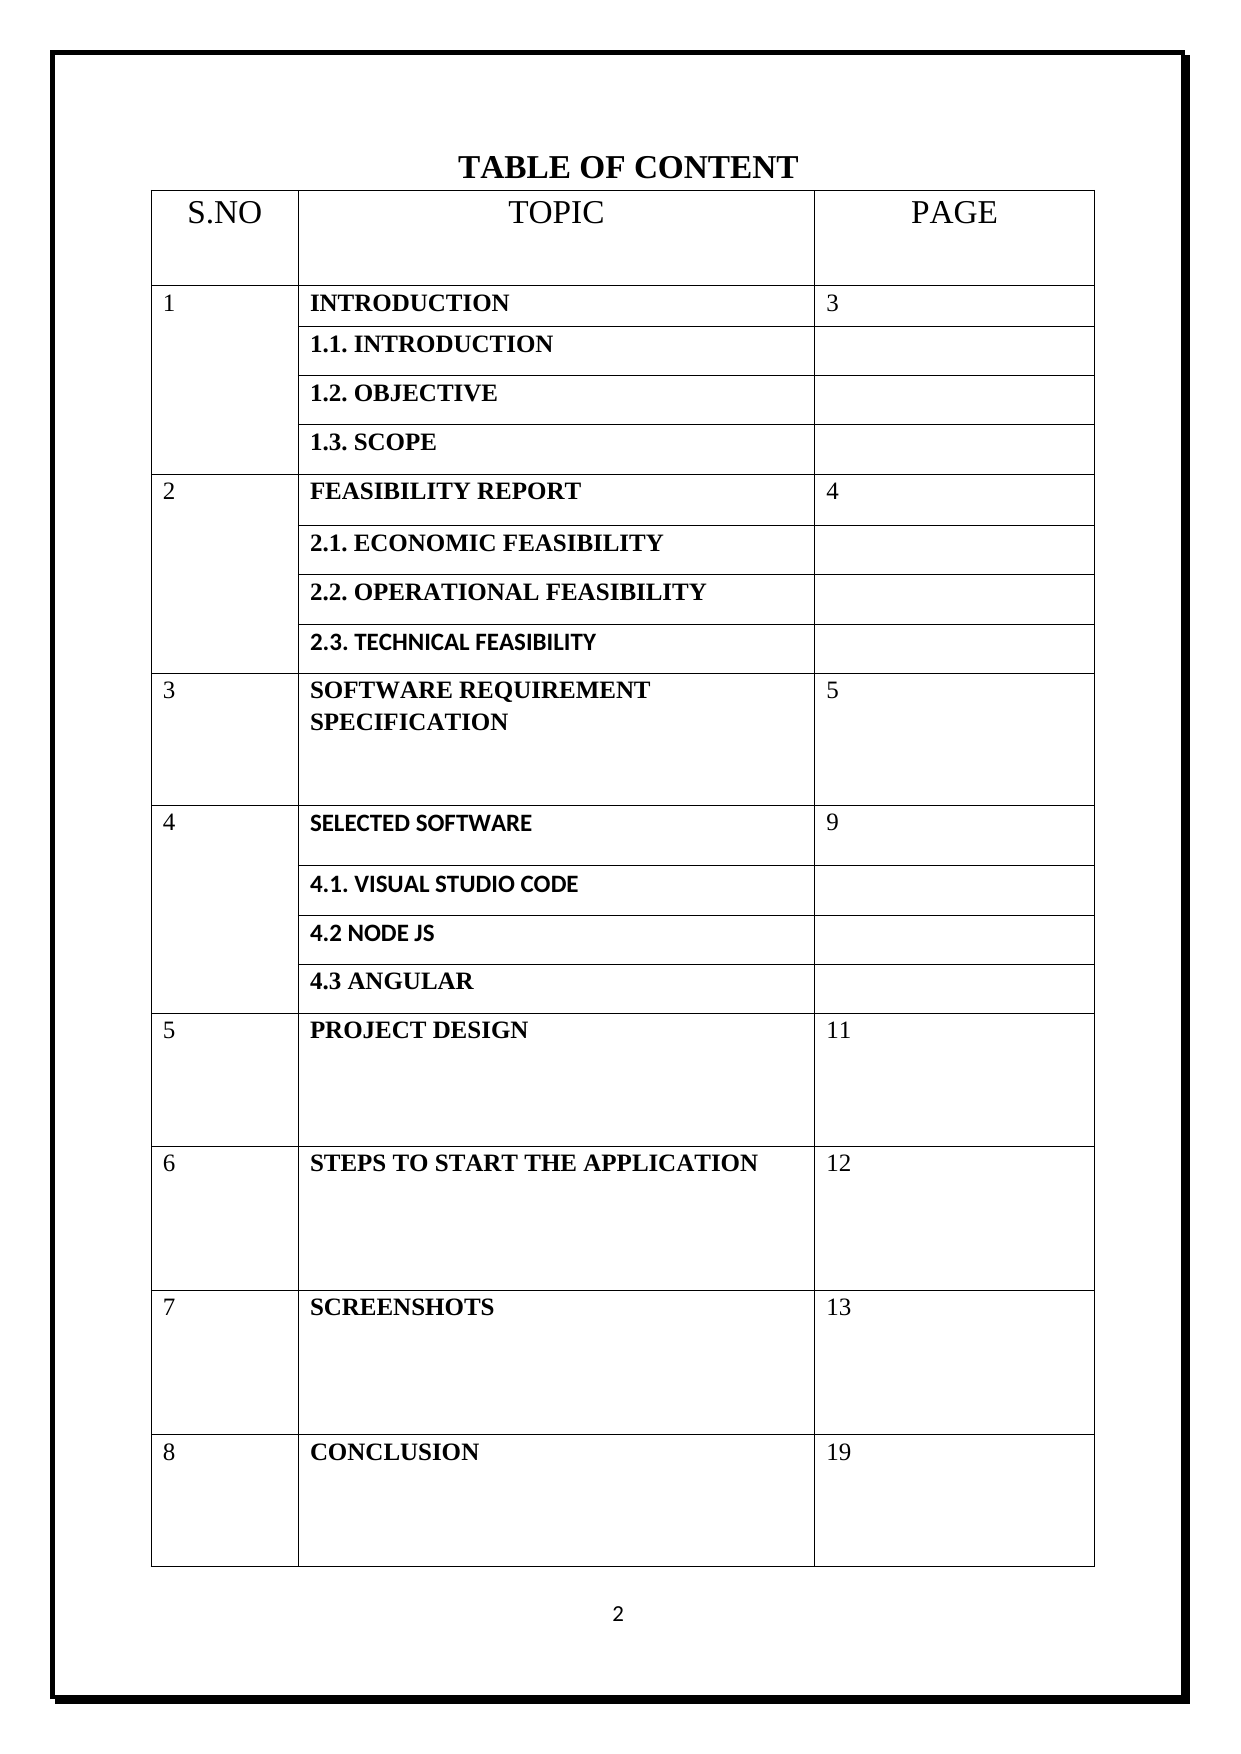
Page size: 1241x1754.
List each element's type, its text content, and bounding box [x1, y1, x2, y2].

table_cell [815, 965, 1094, 1013]
table_header PAGE [815, 191, 1094, 285]
table_cell [815, 575, 1094, 623]
table_cell 9 [815, 806, 1094, 865]
table_cell 4.1. VISUAL STUDIO CODE [299, 866, 814, 914]
table_cell 13 [815, 1291, 1094, 1434]
table_cell CONCLUSION [299, 1435, 814, 1566]
table_cell STEPS TO START THE APPLICATION [299, 1147, 814, 1289]
table_cell 1.2. OBJECTIVE [299, 376, 814, 424]
table_cell [815, 425, 1094, 473]
table_cell 5 [152, 1014, 298, 1146]
table_cell SELECTED SOFTWARE [299, 806, 814, 865]
table_cell [815, 916, 1094, 964]
table_cell 4 [152, 806, 298, 1013]
table_cell 11 [815, 1014, 1094, 1146]
table_cell 19 [815, 1435, 1094, 1566]
table_cell 1.3. SCOPE [299, 425, 814, 473]
table_cell 2 [152, 475, 298, 673]
table_cell FEASIBILITY REPORT [299, 475, 814, 525]
table_cell 3 [152, 674, 298, 805]
table_cell 4 [815, 475, 1094, 525]
table_cell 8 [152, 1435, 298, 1566]
table_cell 3 [815, 286, 1094, 326]
table_cell 2.1. ECONOMIC FEASIBILITY [299, 526, 814, 574]
table_cell 5 [815, 674, 1094, 805]
table_cell 12 [815, 1147, 1094, 1289]
table_cell SCREENSHOTS [299, 1291, 814, 1434]
table_cell [815, 625, 1094, 673]
subtitle TABLE OF CONTENT [148, 147, 1060, 186]
table_cell 2.2. OPERATIONAL FEASIBILITY [299, 575, 814, 623]
table_cell [815, 376, 1094, 424]
table_cell PROJECT DESIGN [299, 1014, 814, 1146]
table_cell SOFTWARE REQUIREMENT SPECIFICATION [299, 674, 814, 805]
table_cell INTRODUCTION [299, 286, 814, 326]
table_cell 1 [152, 286, 298, 473]
table_cell 4.2 NODE JS [299, 916, 814, 964]
table_cell 6 [152, 1147, 298, 1289]
table_header S.NO [152, 191, 298, 285]
table_cell [815, 526, 1094, 574]
table_cell [815, 327, 1094, 375]
table_cell 2.3. TECHNICAL FEASIBILITY [299, 625, 814, 673]
table_cell 1.1. INTRODUCTION [299, 327, 814, 375]
table_cell [815, 866, 1094, 914]
table_header TOPIC [299, 191, 814, 285]
table_cell 4.3 ANGULAR [299, 965, 814, 1013]
table_cell 7 [152, 1291, 298, 1434]
